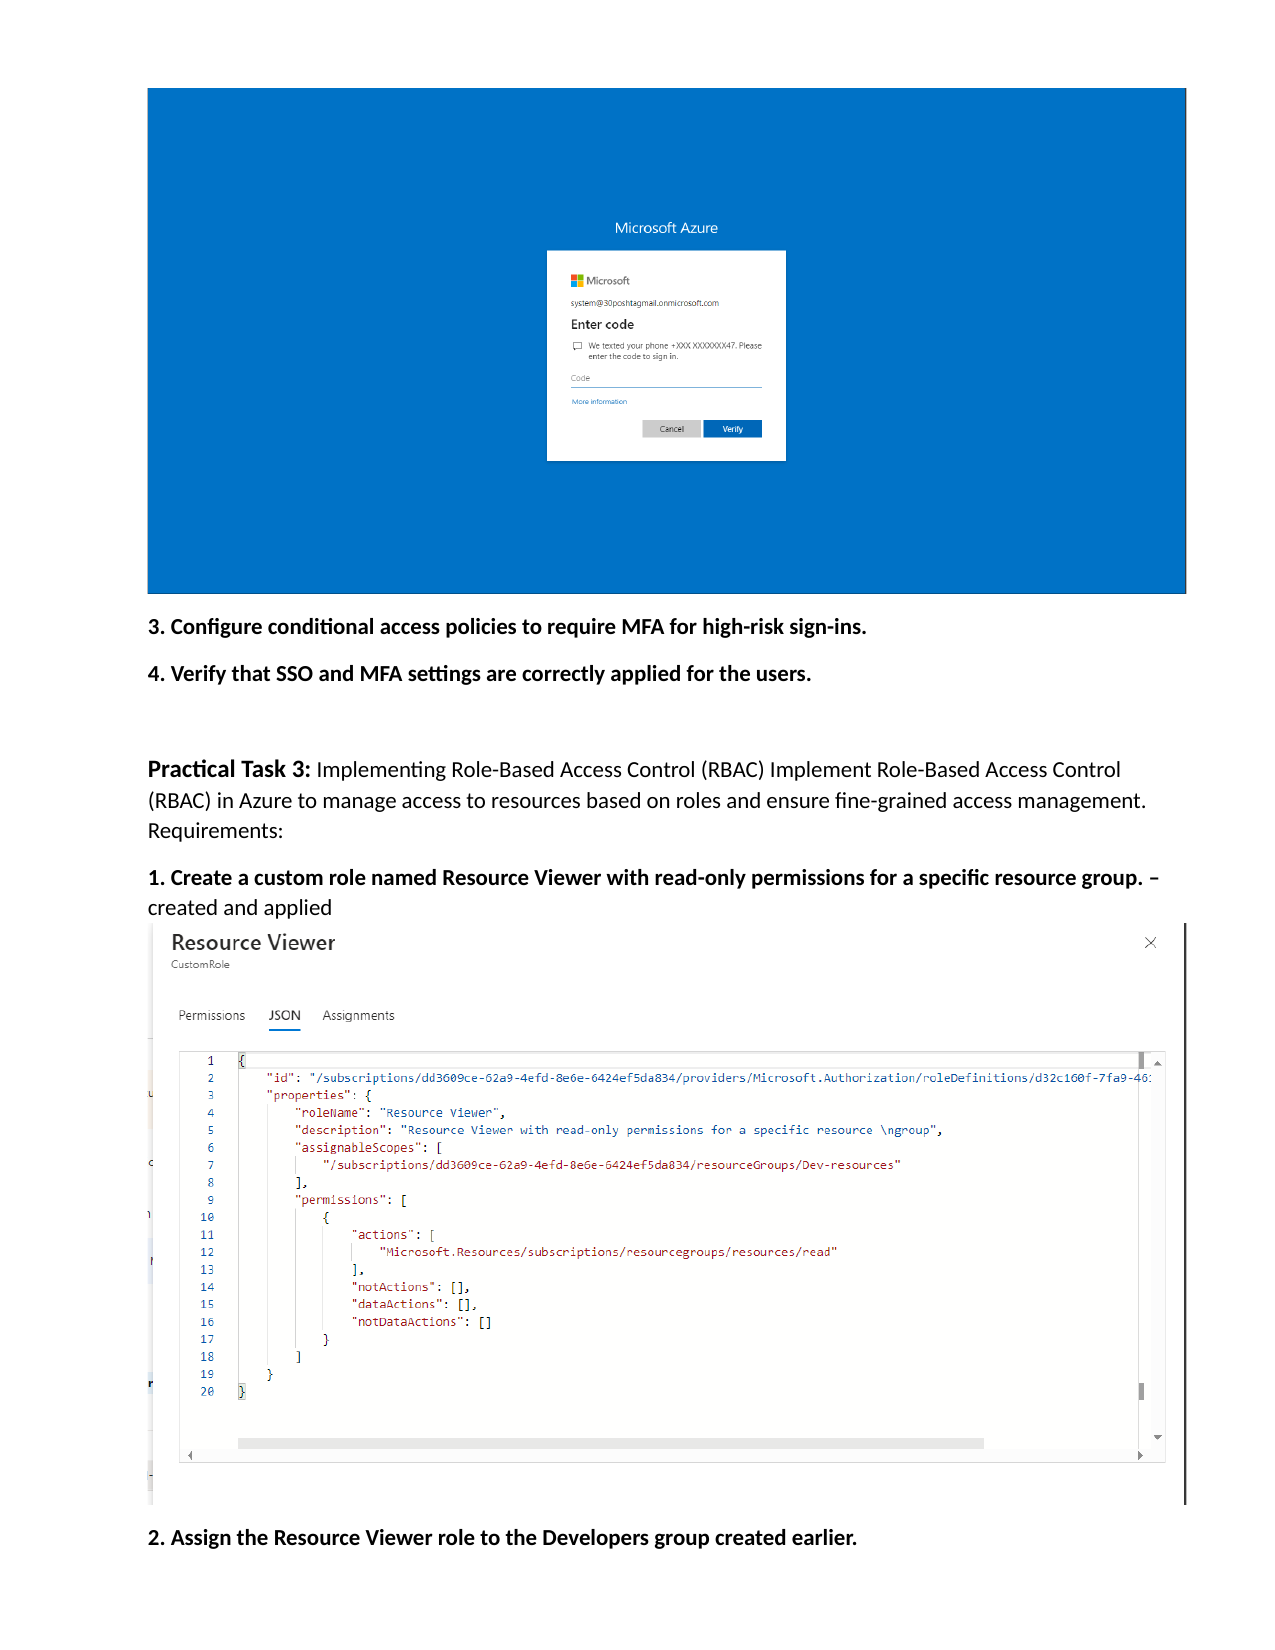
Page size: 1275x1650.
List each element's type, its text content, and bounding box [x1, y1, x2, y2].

text 3. Configure conditional access policies to require MFA for high-risk sign-ins. [148, 612, 1186, 640]
picture [147, 88, 1187, 594]
text 1. Create a custom role named Resource Viewer with read-only permissions for a specific resource group. – created and applied [148, 863, 1186, 923]
text 4. Verify that SSO and MFA settings are correctly applied for the users. [148, 659, 1186, 687]
text 2. Assign the Resource Viewer role to the Developers group created earlier. [148, 1523, 1186, 1551]
text Practical Task 3: Implementing Role-Based Access Control (RBAC) Implement Role-Based Access Control (RBAC) in Azure to manage access to resources based on roles and ensure fine-grained access management. Requirements: [148, 753, 1186, 844]
picture [147, 923, 1187, 1505]
